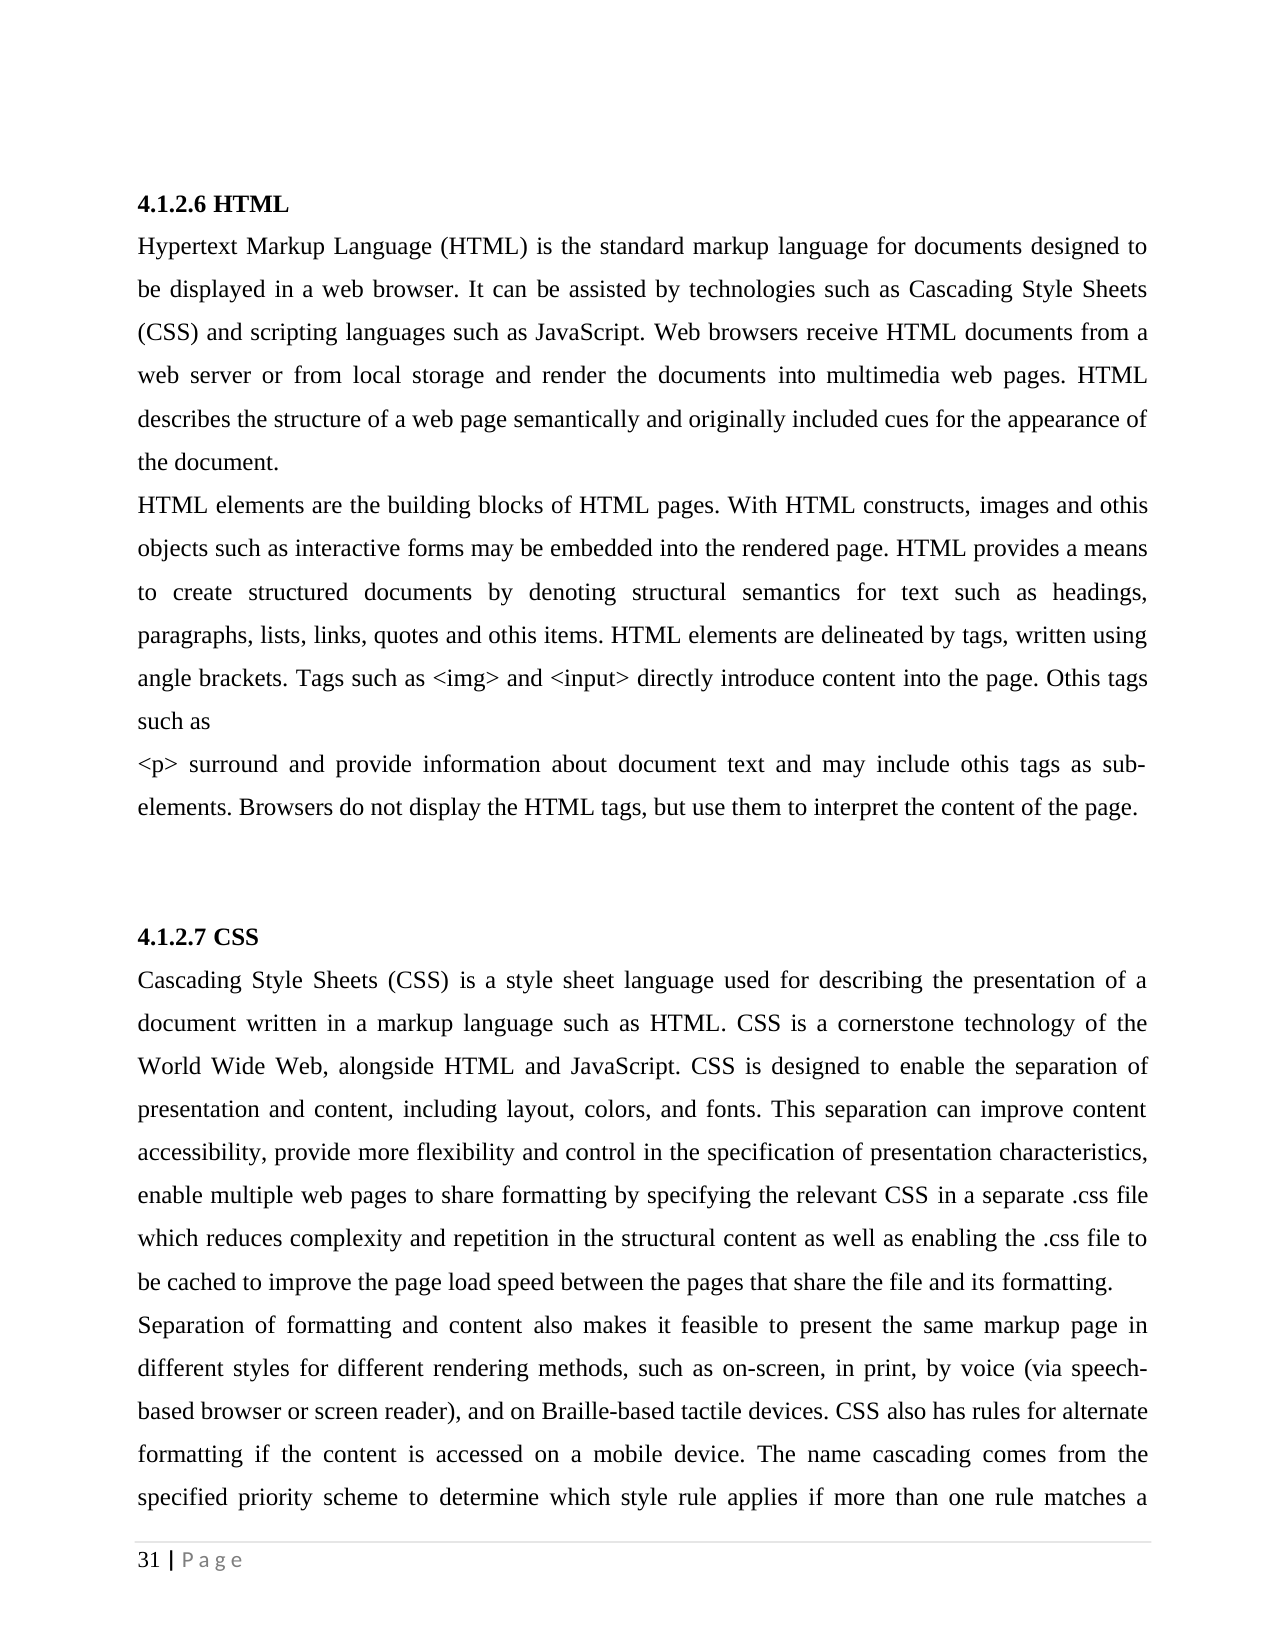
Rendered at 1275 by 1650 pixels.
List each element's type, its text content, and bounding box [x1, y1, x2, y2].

subtitle HTML [137, 189, 1173, 217]
text Cascading Style Sheets (CSS) is a style sheet language used for describing the presentation of a document written in a markup language such as HTML. CSS is a cornerstone technology of the World Wide Web, alongside HTML and JavaScript. CSS is designed to enable the separation of presentation and content, including layout, colors, and fonts. This separation can improve content accessibility, provide more flexibility and control in the specification of presentation characteristics, enable multiple web pages to share formatting by specifying the relevant CSS in a separate .css file which reduces complexity and repetition in the structural content as well as enabling the .css file to be cached to improve the page load speed between the pages that share the file and its formatting. [137, 965, 1148, 1295]
text <p> surround and provide information about document text and may include othis tags as sub- elements. Browsers do not display the HTML tags, but use them to interpret the content of the page. [137, 749, 1147, 821]
text Hypertext Markup Language (HTML) is the standard markup language for documents designed to be displayed in a web browser. It can be assisted by technologies such as Cascading Style Sheets (CSS) and scripting languages such as JavaScript. Web browsers receive HTML documents from a web server or from local storage and render the documents into multimedia web pages. HTML describes the structure of a web page semantically and originally included cues for the appearance of the document. [137, 231, 1148, 476]
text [137, 1310, 1148, 1511]
text HTML elements are the building blocks of HTML pages. With HTML constructs, images and othis objects such as interactive forms may be embedded into the rendered page. HTML provides a means to create structured documents by denoting structural semantics for text such as headings, paragraphs, lists, links, quotes and othis items. HTML elements are delineated by tags, written using angle brackets. Tags such as <img> and <input> directly introduce content into the page. Othis tags such as [137, 490, 1148, 735]
subtitle CSS [137, 922, 1173, 951]
